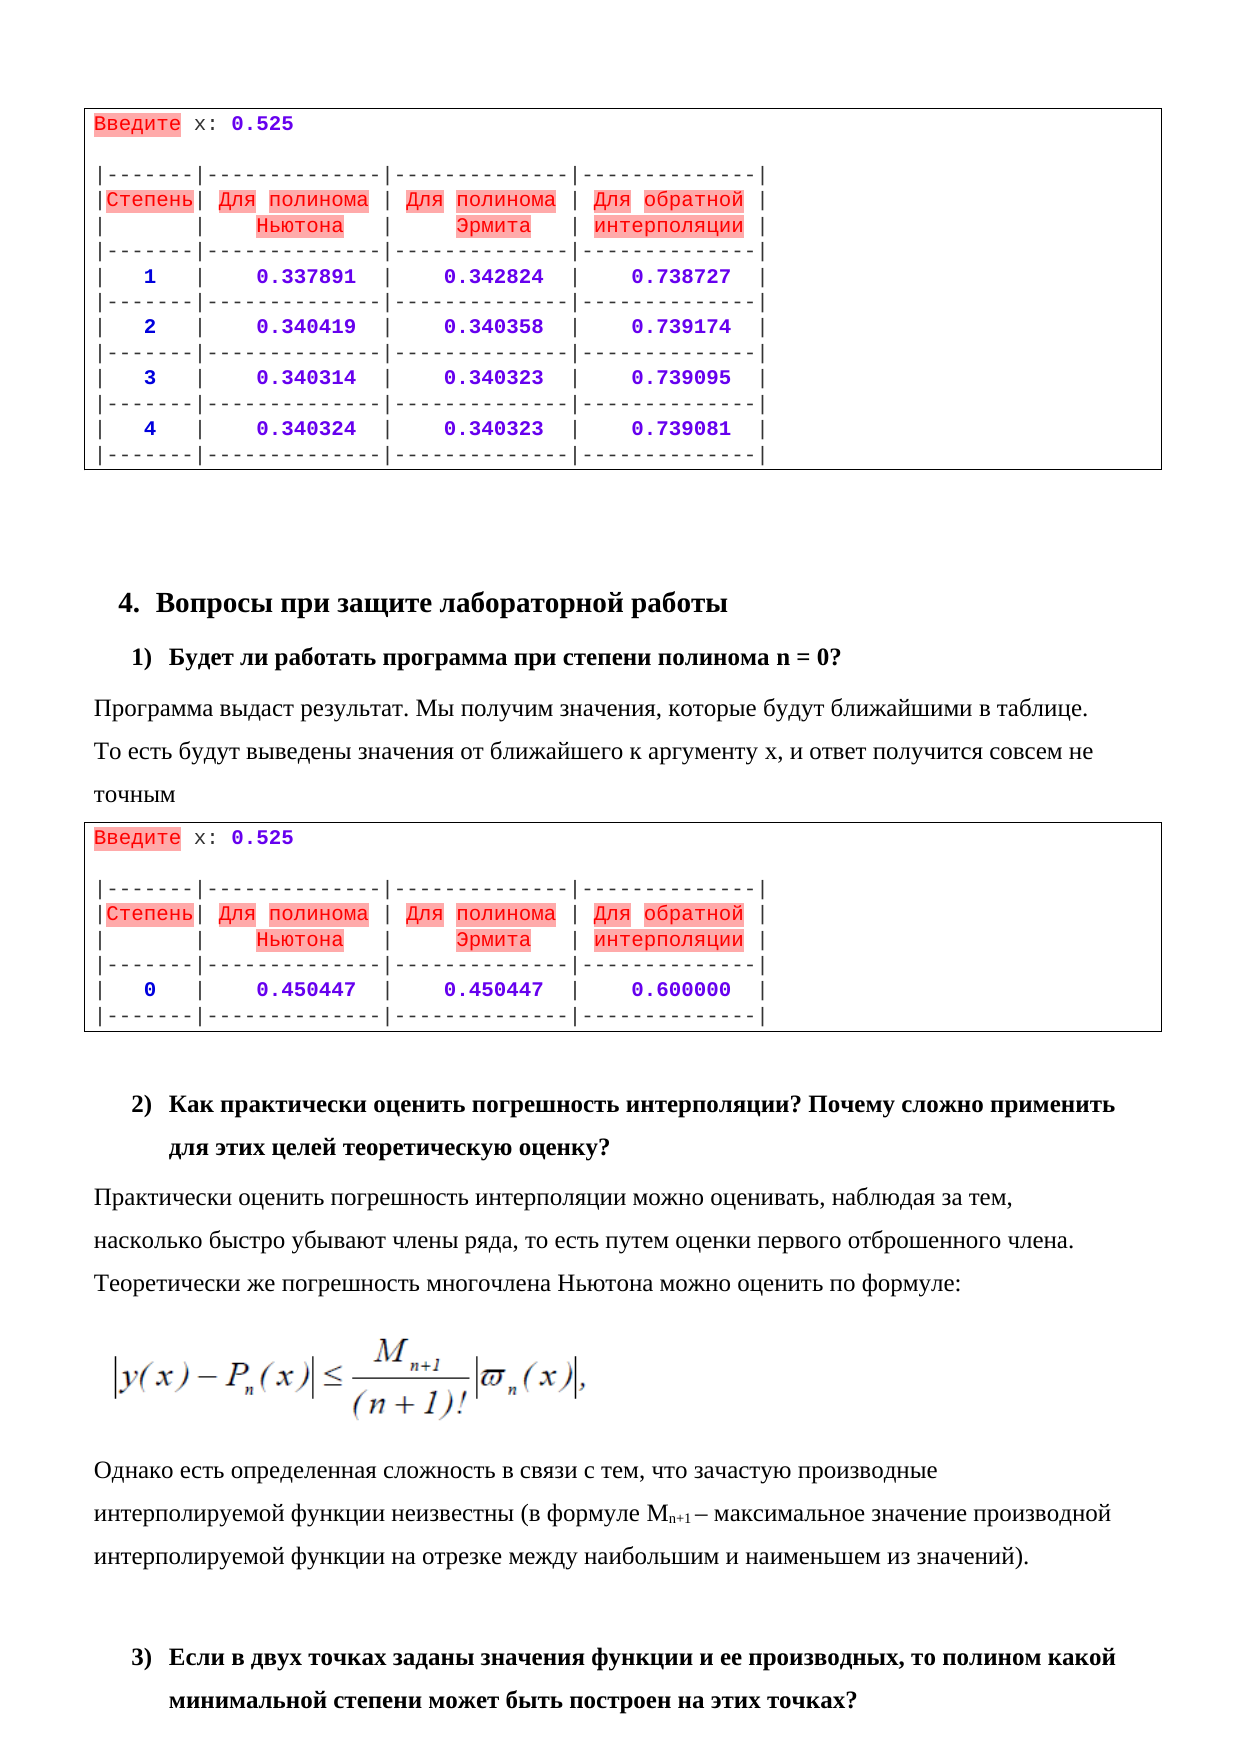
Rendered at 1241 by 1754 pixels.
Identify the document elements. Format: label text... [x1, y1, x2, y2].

text Введите x: 0.525 [85, 823, 1161, 851]
text Однако есть определенная сложность в связи с тем, что зачастую производные интерполируемой функции неизвестны (в формуле Mn+1 – максимальное значение производной интерполируемой функции на отрезке между наибольшим и наименьшем из значений). [94, 1455, 1122, 1570]
text |-------|--------------|--------------|--------------| [85, 439, 1161, 469]
text |-------|--------------|--------------|--------------| [94, 876, 1153, 901]
text |-------|--------------|--------------|--------------| [94, 391, 1153, 416]
text |-------|--------------|--------------|--------------| [94, 952, 1153, 978]
text Программа выдаст результат. Мы получим значения, которые будут ближайшими в таблице. То есть будут выведены значения от ближайшего к аргументу x, и ответ получится совсем не точным [94, 693, 1122, 808]
text | 0 | 0.450447 | 0.450447 | 0.600000 | [94, 978, 1153, 1000]
text |-------|--------------|--------------|--------------| [85, 1000, 1161, 1031]
text |-------|--------------|--------------|--------------| [94, 162, 1153, 188]
picture [93, 1318, 627, 1434]
list Как практически оценить погрешность интерполяции? Почему сложно применить для этих целей теоретическую оценку? [131, 1089, 1122, 1161]
list Будет ли работать программа при степени полинома n = 0? [131, 642, 1122, 671]
text Практически оценить погрешность интерполяции можно оценивать, наблюдая за тем, насколько быстро убывают члены ряда, то есть путем оценки первого отброшенного члена. Теоретически же погрешность многочлена Ньютона можно оценить по формуле: [94, 1182, 1122, 1297]
text | | Ньютона | Эрмита | интерполяции | [94, 213, 1153, 238]
text |-------|--------------|--------------|--------------| [94, 340, 1153, 366]
text |-------|--------------|--------------|--------------| [94, 238, 1153, 264]
list Если в двух точках заданы значения функции и ее производных, то полином какой минимальной степени может быть построен на этих точках? [131, 1642, 1122, 1713]
text |Степень| Для полинома | Для полинома | Для обратной | [94, 901, 1153, 927]
text | 1 | 0.337891 | 0.342824 | 0.738727 | [94, 264, 1153, 289]
text |-------|--------------|--------------|--------------| [94, 289, 1153, 315]
text |Степень| Для полинома | Для полинома | Для обратной | [94, 188, 1153, 213]
text | 4 | 0.340324 | 0.340323 | 0.739081 | [94, 416, 1153, 439]
text | 2 | 0.340419 | 0.340358 | 0.739174 | [94, 315, 1153, 340]
text Введите x: 0.525 [85, 109, 1161, 137]
list Вопросы при защите лабораторной работы [118, 585, 1122, 619]
text | 3 | 0.340314 | 0.340323 | 0.739095 | [94, 366, 1153, 391]
text | | Ньютона | Эрмита | интерполяции | [94, 927, 1153, 952]
